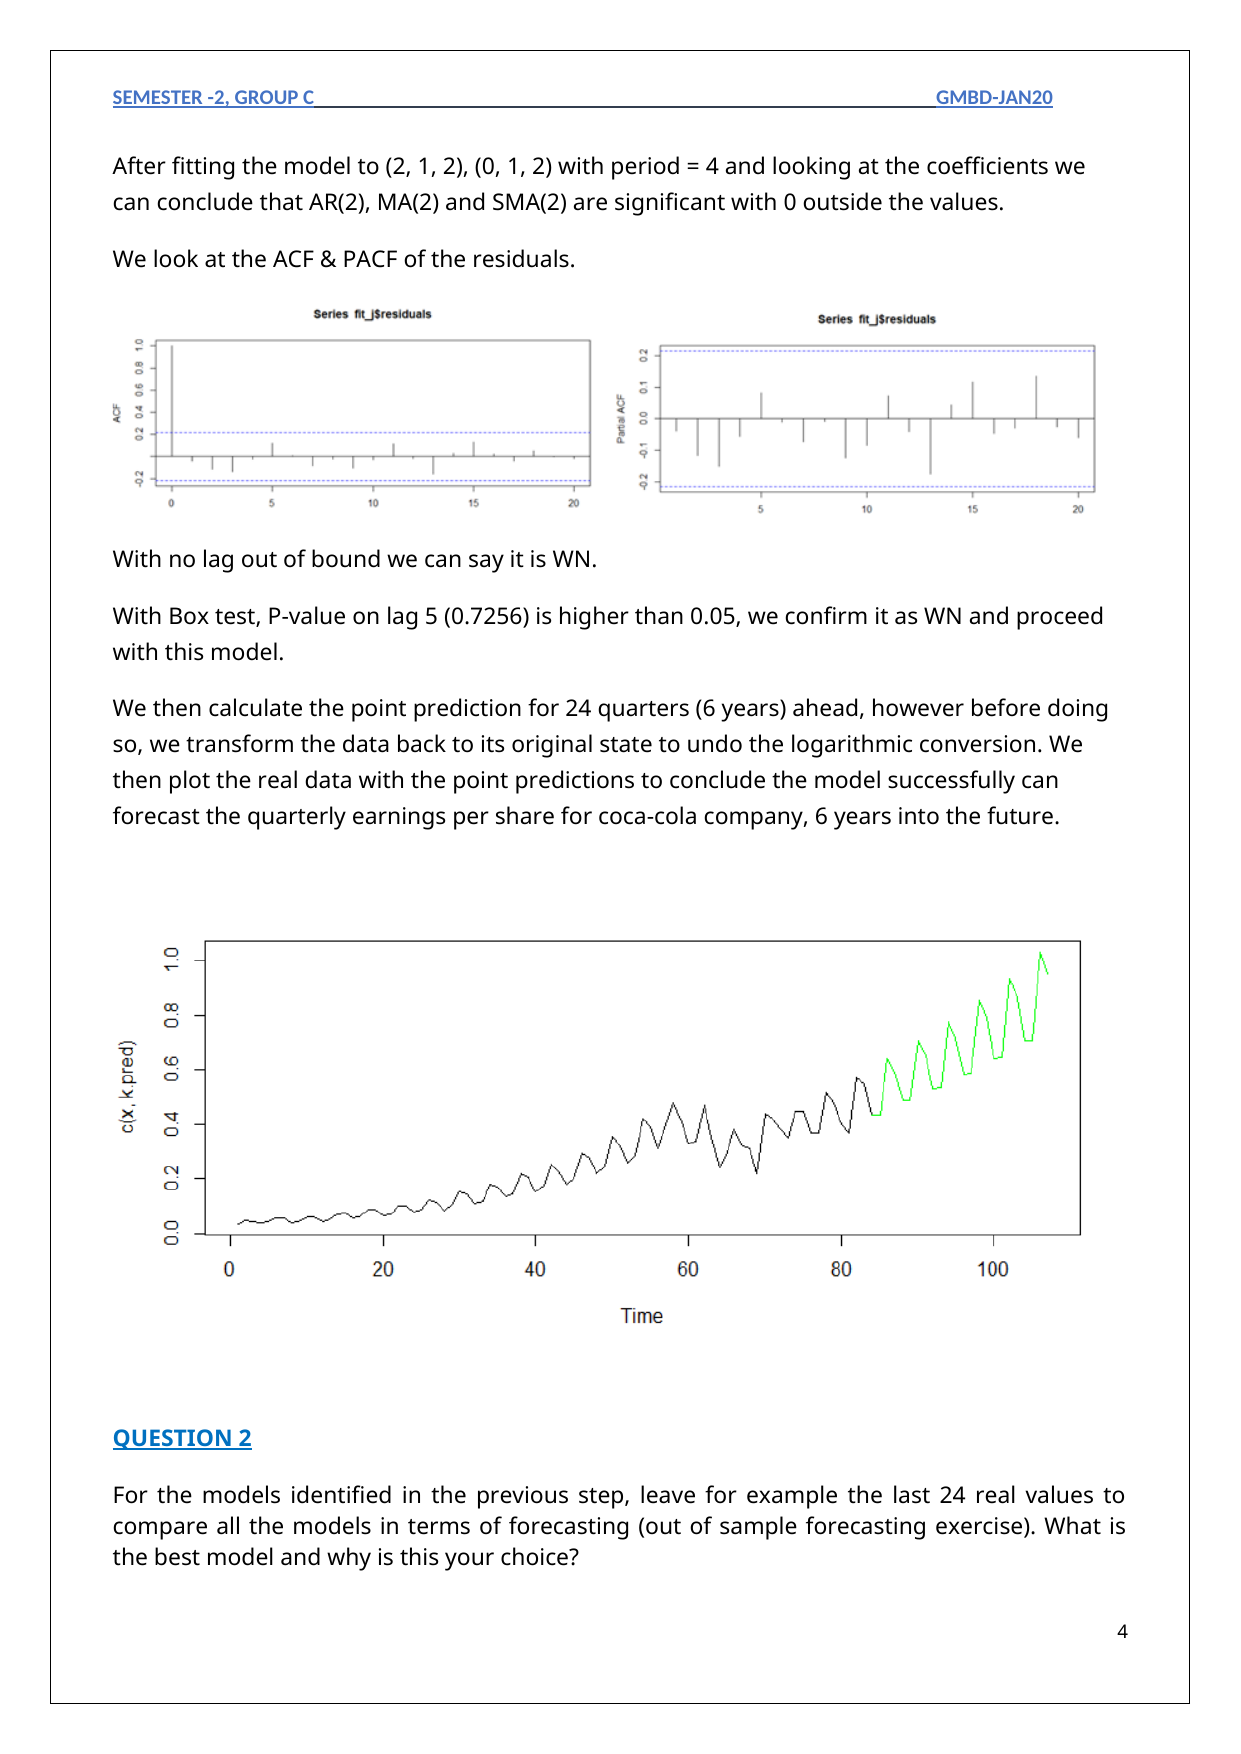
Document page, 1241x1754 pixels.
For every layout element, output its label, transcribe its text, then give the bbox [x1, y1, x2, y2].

text We then calculate the point prediction for 24 quarters (6 years) ahead, however before doing so, we transform the data back to its original state to undo the logarithmic conversion. We then plot the real data with the point predictions to conclude the model successfully can forecast the quarterly earnings per share for coca-cola company, 6 years into the future. [112, 692, 1128, 831]
text QUESTION 2 [112, 1422, 1128, 1453]
text For the models identified in the previous step, leave for example the last 24 real values to compare all the models in terms of forecasting (out of sample forecasting exercise). What is the best model and why is this your choice? [112, 1479, 1128, 1572]
text After fitting the model to (2, 1, 2), (0, 1, 2) with period = 4 and looking at the coefficients we can conclude that AR(2), MA(2) and SMA(2) are significant with 0 outside the values. [112, 150, 1128, 217]
text With Box test, P-value on lag 5 (0.7256) is higher than 0.05, we confirm it as WN and proceed with this model. [112, 599, 1128, 667]
text We look at the ACF & PACF of the residuals. [112, 243, 1128, 274]
text With no lag out of bound we can say it is WN. [112, 543, 1128, 574]
picture [112, 856, 1121, 1341]
picture [112, 299, 1122, 519]
